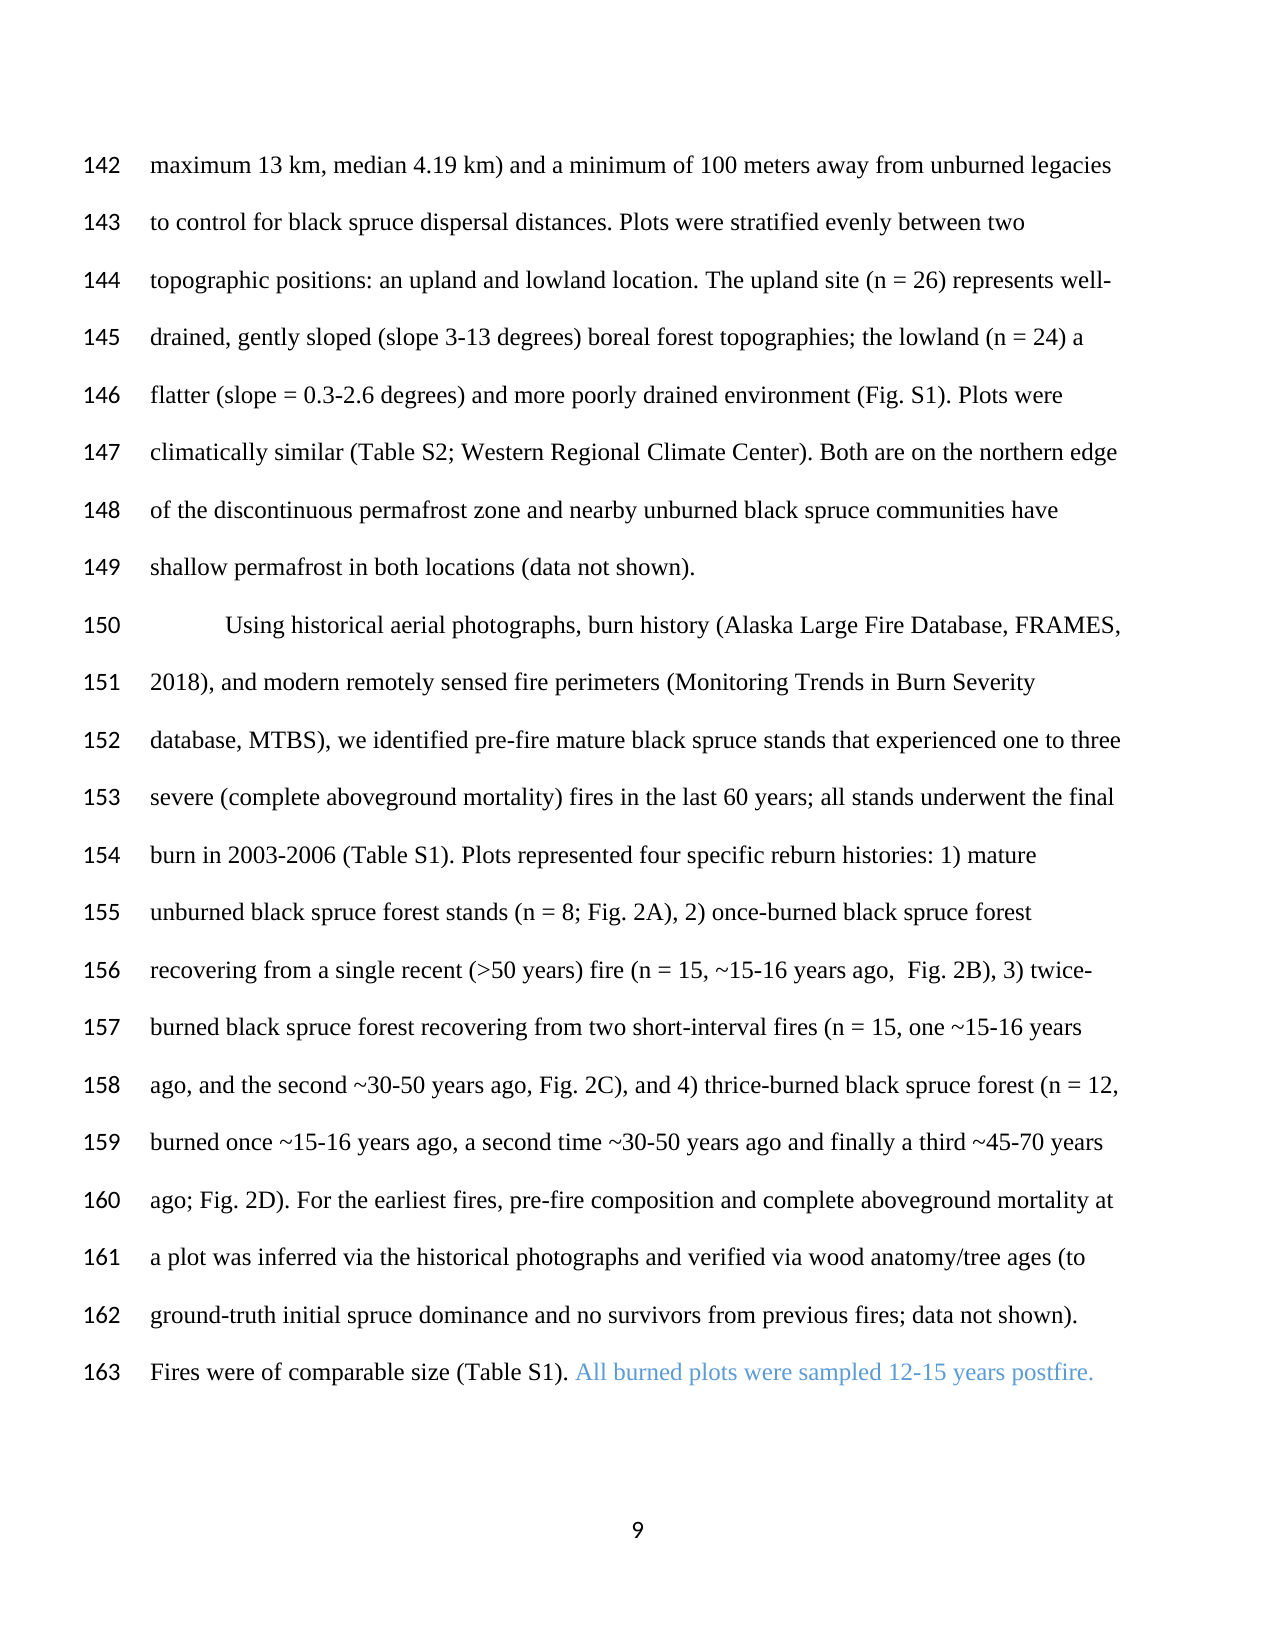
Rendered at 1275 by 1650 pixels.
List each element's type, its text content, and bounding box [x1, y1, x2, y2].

text Using historical aerial photographs, burn history (Alaska Large Fire Database, FRAMES, 2018), and modern remotely sensed fire perimeters (Monitoring Trends in Burn Severity database, MTBS), we identified pre-fire mature black spruce stands that experienced one to three severe (complete aboveground mortality) fires in the last 60 years; all stands underwent the final burn in 2003-2006 (Table S1). Plots represented four specific reburn histories: 1) mature unburned black spruce forest stands (n = 8; Fig. 2A), 2) once-burned black spruce forest recovering from a single recent (>50 years) fire (n = 15, ~15-16 years ago, Fig. 2B), 3) twice-burned black spruce forest recovering from two short-interval fires (n = 15, one ~15-16 years ago, and the second ~30-50 years ago, Fig. 2C), and 4) thrice-burned black spruce forest (n = 12, burned once ~15-16 years ago, a second time ~30-50 years ago and finally a third ~45-70 years ago; Fig. 2D). For the earliest fires, pre-fire composition and complete aboveground mortality at a plot was inferred via the historical photographs and verified via wood anatomy/tree ages (to ground-truth initial spruce dominance and no survivors from previous fires; data not shown). Fires were of comparable size (Table S1). All burned plots were sampled 12-15 years postfire. [150, 610, 1125, 1386]
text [150, 150, 1125, 581]
